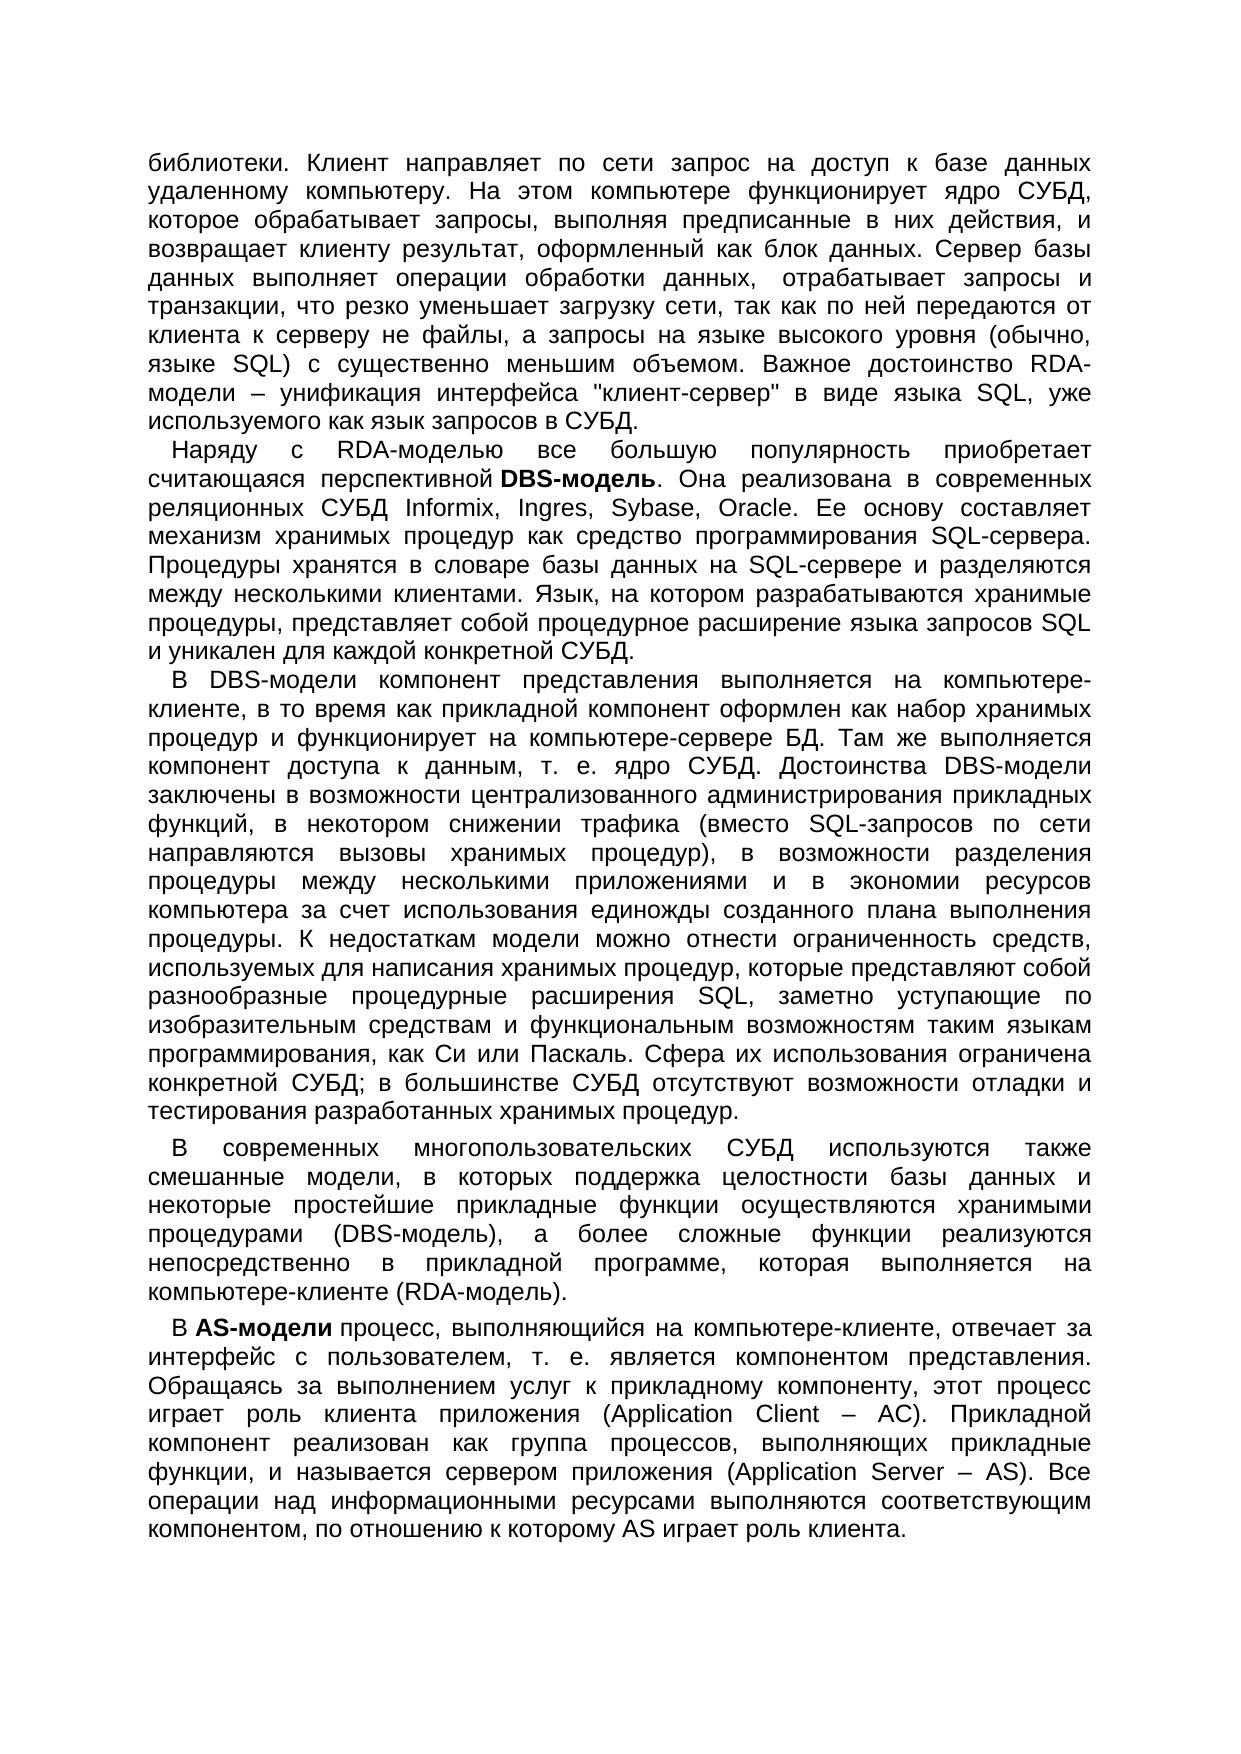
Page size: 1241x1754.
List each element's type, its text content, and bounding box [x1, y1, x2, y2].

text Наряду с RDA-моделью все большую популярность приобретает считающаяся перспективной DBS-модель. Она реализована в современных реляционных СУБД Informix, Ingres, Sybase, Oracle. Ее основу составляет механизм хранимых процедур как средство программирования SQL-сервера. Процедуры хранятся в словаре базы данных на SQL-сервере и разделяются между несколькими клиентами. Язык, на котором разрабатываются хранимые процедуры, представляет собой процедурное расширение языка запросов SQL и уникален для каждой конкретной СУБД. [148, 435, 1093, 665]
text В DBS-модели компонент представления выполняется на компьютере-клиенте, в то время как прикладной компонент оформлен как набор хранимых процедур и функционирует на компьютере-сервере БД. Там же выполняется компонент доступа к данным, т. е. ядро СУБД. Достоинства DBS-модели заключены в возможности централизованного администрирования прикладных функций, в некотором снижении трафика (вместо SQL-запросов по сети направляются вызовы хранимых процедур), в возможности разделения процедуры между несколькими приложениями и в экономии ресурсов компьютера за счет использования единожды созданного плана выполнения процедуры. К недостаткам модели можно отнести ограниченность средств, используемых для написания хранимых процедур, которые представляют собой разнообразные процедурные расширения SQL, заметно уступающие по изобразительным средствам и функциональным возможностям таким языкам программирования, как Си или Паскаль. Сфера их использования ограничена конкретной СУБД; в большинстве СУБД отсутствуют возможности отладки и тестирования разработанных хранимых процедур. [148, 665, 1093, 1125]
text В AS-модели процесс, выполняющийся на компьютере-клиенте, отвечает за интерфейс с пользователем, т. е. является компонентом представления. Обращаясь за выполнением услуг к прикладному компоненту, этот процесс играет роль клиента приложения (Application Client – AC). Прикладной компонент реализован как группа процессов, выполняющих прикладные функции, и называется сервером приложения (Application Server – AS). Все операции над информационными ресурсами выполняются соответствующим компонентом, по отношению к которому AS играет роль клиента. [148, 1313, 1093, 1543]
text В современных многопользовательских СУБД используются также смешанные модели, в которых поддержка целостности базы данных и некоторые простейшие прикладные функции осуществляются хранимыми процедурами (DBS-модель), а более сложные функции реализуются непосредственно в прикладной программе, которая выполняется на компьютере-клиенте (RDA-модель). [148, 1133, 1093, 1305]
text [148, 148, 1093, 435]
